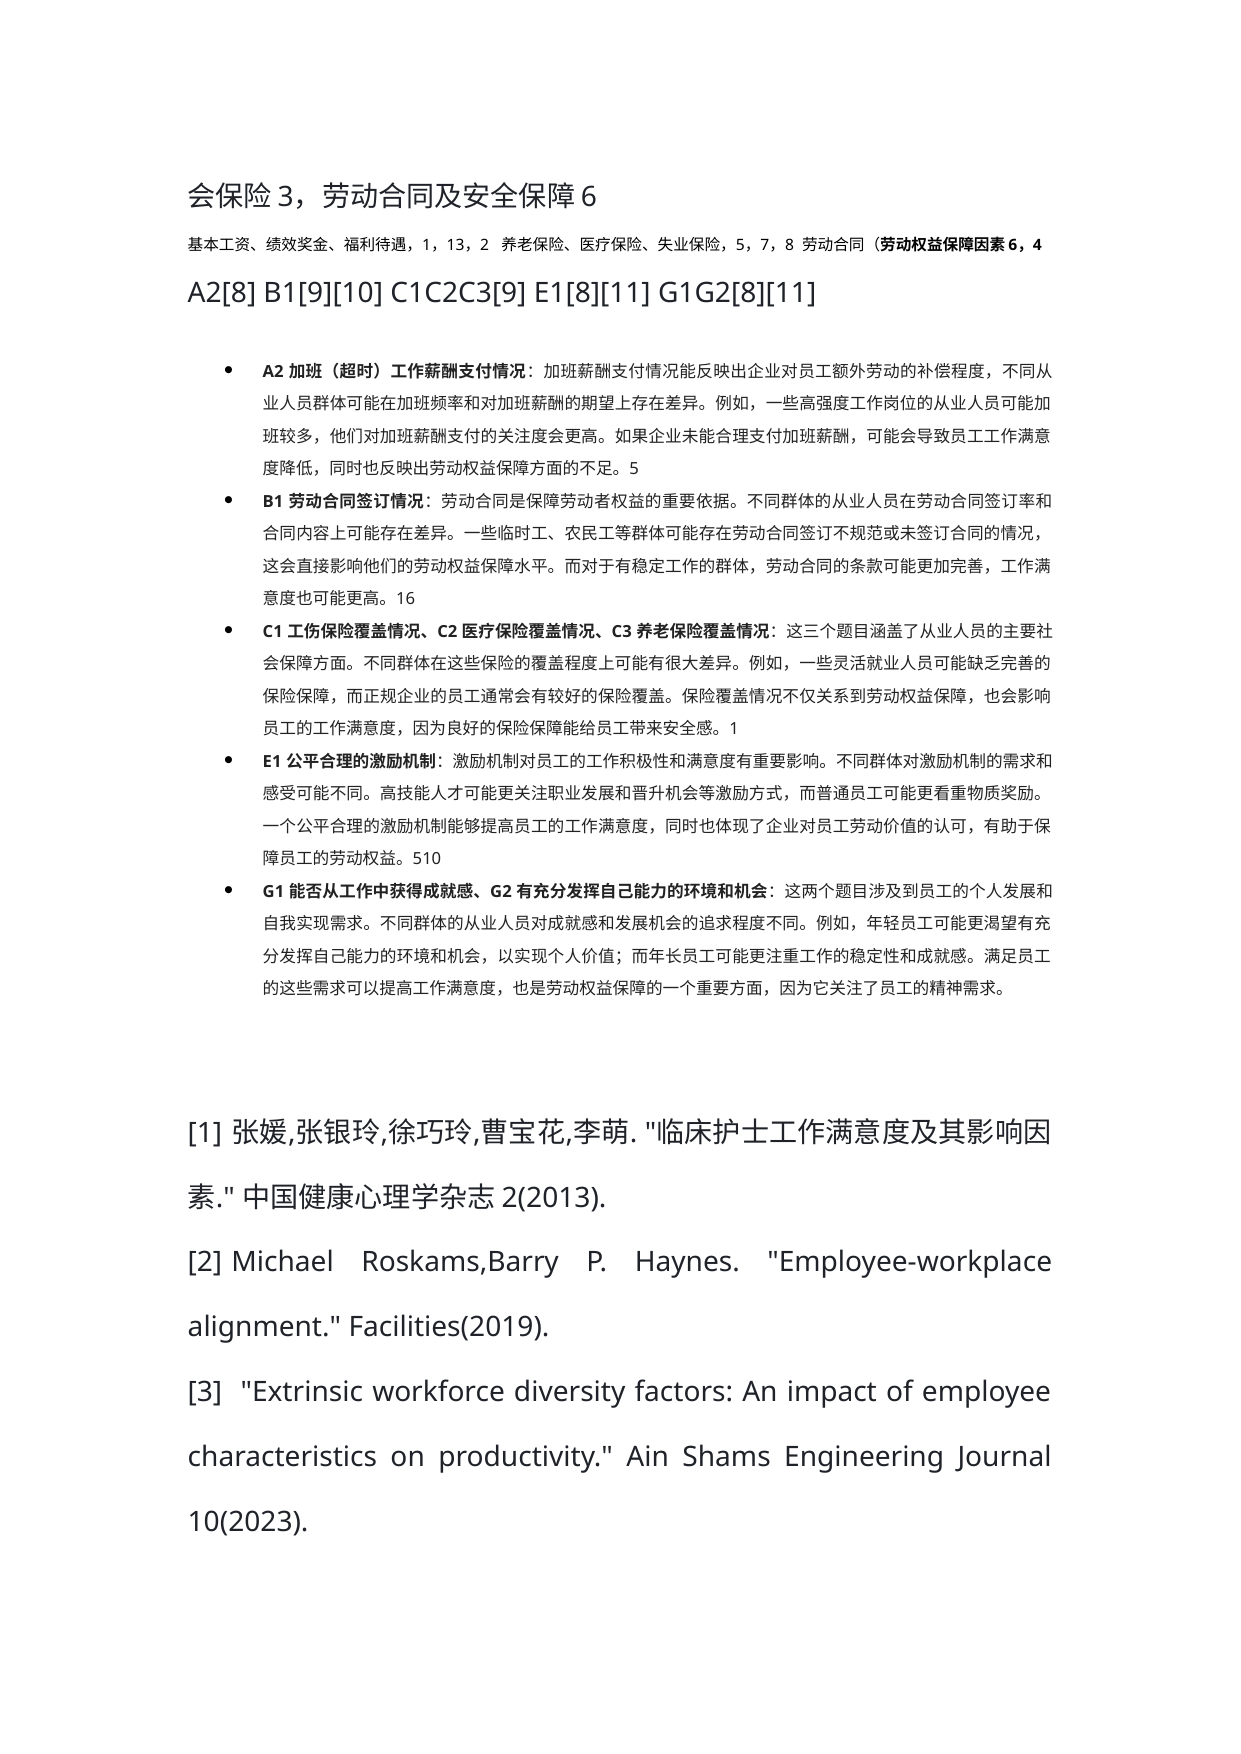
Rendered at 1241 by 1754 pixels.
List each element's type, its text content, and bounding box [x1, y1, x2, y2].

list C1 工伤保险覆盖情况、C2 医疗保险覆盖情况、C3 养老保险覆盖情况：这三个题目涵盖了从业人员的主要社会保障方面。不同群体在这些保险的覆盖程度上可能有很大差异。例如，一些灵活就业人员可能缺乏完善的保险保障，而正规企业的员工通常会有较好的保险覆盖。保险覆盖情况不仅关系到劳动权益保障，也会影响员工的工作满意度，因为良好的保险保障能给员工带来安全感。1 [225, 614, 1053, 744]
list 张媛,张银玲,徐巧玲,曹宝花,李萌. "临床护士工作满意度及其影响因素." 中国健康心理学杂志 2(2013). [187, 1098, 1053, 1228]
list A2 加班（超时）工作薪酬支付情况：加班薪酬支付情况能反映出企业对员工额外劳动的补偿程度，不同从业人员群体可能在加班频率和对加班薪酬的期望上存在差异。例如，一些高强度工作岗位的从业人员可能加班较多，他们对加班薪酬支付的关注度会更高。如果企业未能合理支付加班薪酬，可能会导致员工工作满意度降低，同时也反映出劳动权益保障方面的不足。5 [225, 354, 1053, 484]
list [187, 162, 1053, 227]
list A2[8] B1[9][10] C1C2C3[9] E1[8][11] G1G2[8][11] [187, 259, 1053, 324]
list E1 公平合理的激励机制：激励机制对员工的工作积极性和满意度有重要影响。不同群体对激励机制的需求和感受可能不同。高技能人才可能更关注职业发展和晋升机会等激励方式，而普通员工可能更看重物质奖励。一个公平合理的激励机制能够提高员工的工作满意度，同时也体现了企业对员工劳动价值的认可，有助于保障员工的劳动权益。510 [225, 744, 1053, 874]
list 基本工资、绩效奖金、福利待遇，1，13，2 养老保险、医疗保险、失业保险，5，7，8 劳动合同（劳动权益保障因素6，4 [187, 227, 1053, 259]
list Michael Roskams,Barry P. Haynes. "Employee-workplace alignment." Facilities(2019). [187, 1228, 1053, 1358]
list B1 劳动合同签订情况：劳动合同是保障劳动者权益的重要依据。不同群体的从业人员在劳动合同签订率和合同内容上可能存在差异。一些临时工、农民工等群体可能存在劳动合同签订不规范或未签订合同的情况，这会直接影响他们的劳动权益保障水平。而对于有稳定工作的群体，劳动合同的条款可能更加完善，工作满意度也可能更高。16 [225, 484, 1053, 614]
list "Extrinsic workforce diversity factors: An impact of employee characteristics on productivity." Ain Shams Engineering Journal 10(2023). [187, 1358, 1053, 1553]
list G1 能否从工作中获得成就感、G2 有充分发挥自己能力的环境和机会：这两个题目涉及到员工的个人发展和自我实现需求。不同群体的从业人员对成就感和发展机会的追求程度不同。例如，年轻员工可能更渴望有充分发挥自己能力的环境和机会，以实现个人价值；而年长员工可能更注重工作的稳定性和成就感。满足员工的这些需求可以提高工作满意度，也是劳动权益保障的一个重要方面，因为它关注了员工的精神需求。 [225, 874, 1053, 1004]
